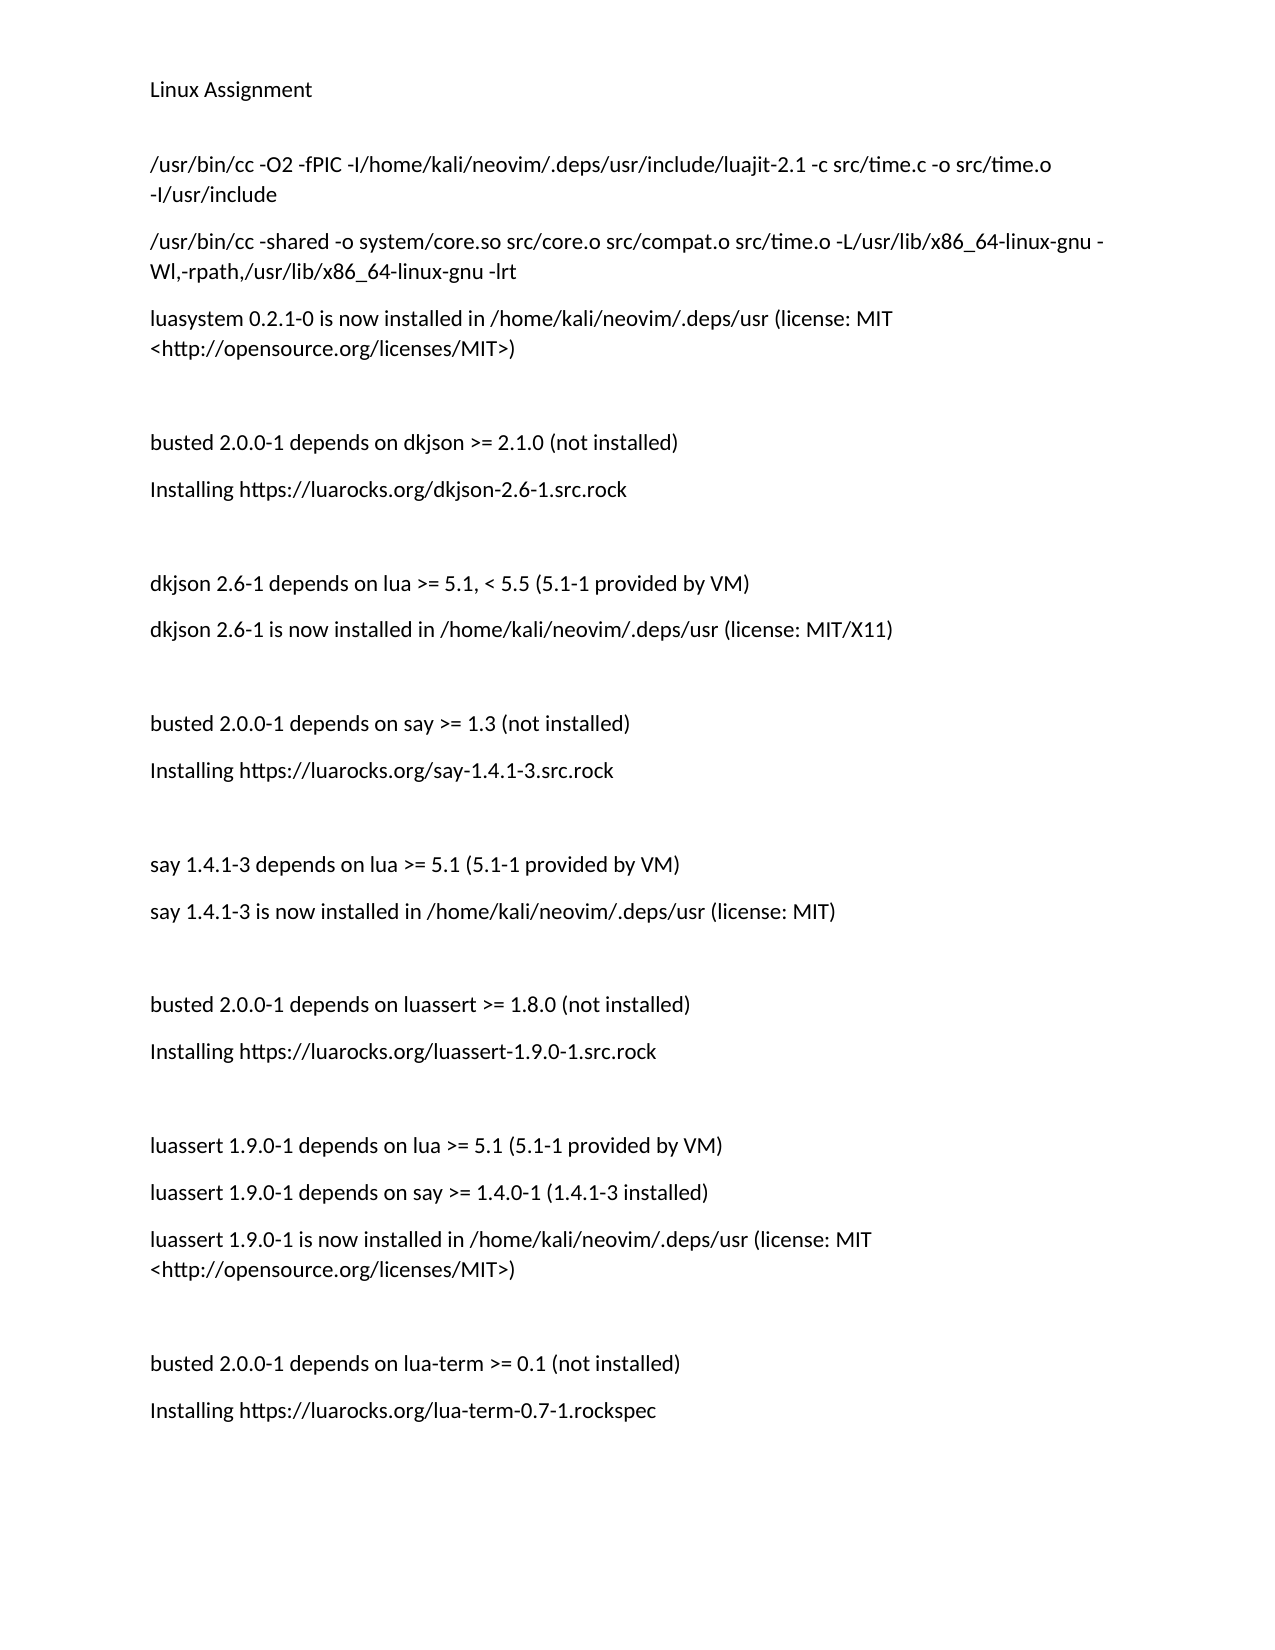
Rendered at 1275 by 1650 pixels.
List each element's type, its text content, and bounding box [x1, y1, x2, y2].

text busted 2.0.0-1 depends on lua-term >= 0.1 (not installed) [150, 1349, 1125, 1377]
text Installing https://luarocks.org/say-1.4.1-3.src.rock [150, 756, 1125, 784]
text luassert 1.9.0-1 depends on say >= 1.4.0-1 (1.4.1-3 installed) [150, 1178, 1125, 1206]
text Installing https://luarocks.org/dkjson-2.6-1.src.rock [150, 475, 1125, 503]
text dkjson 2.6-1 is now installed in /home/kali/neovim/.deps/usr (license: MIT/X11) [150, 616, 1125, 644]
text say 1.4.1-3 is now installed in /home/kali/neovim/.deps/usr (license: MIT) [150, 897, 1125, 925]
text busted 2.0.0-1 depends on dkjson >= 2.1.0 (not installed) [150, 428, 1125, 456]
text luassert 1.9.0-1 is now installed in /home/kali/neovim/.deps/usr (license: MIT <http://opensource.org/licenses/MIT>) [150, 1225, 1125, 1283]
text Installing https://luarocks.org/lua-term-0.7-1.rockspec [150, 1396, 1125, 1424]
text busted 2.0.0-1 depends on say >= 1.3 (not installed) [150, 709, 1125, 737]
text /usr/bin/cc -O2 -fPIC -I/home/kali/neovim/.deps/usr/include/luajit-2.1 -c src/time.c -o src/time.o -I/usr/include [150, 150, 1125, 208]
text dkjson 2.6-1 depends on lua >= 5.1, < 5.5 (5.1-1 provided by VM) [150, 569, 1125, 597]
text busted 2.0.0-1 depends on luassert >= 1.8.0 (not installed) [150, 991, 1125, 1019]
text /usr/bin/cc -shared -o system/core.so src/core.o src/compat.o src/time.o -L/usr/lib/x86_64-linux-gnu -Wl,-rpath,/usr/lib/x86_64-linux-gnu -lrt [150, 227, 1125, 285]
text luasystem 0.2.1-0 is now installed in /home/kali/neovim/.deps/usr (license: MIT <http://opensource.org/licenses/MIT>) [150, 304, 1125, 362]
text Installing https://luarocks.org/luassert-1.9.0-1.src.rock [150, 1037, 1125, 1066]
text say 1.4.1-3 depends on lua >= 5.1 (5.1-1 provided by VM) [150, 850, 1125, 878]
text luassert 1.9.0-1 depends on lua >= 5.1 (5.1-1 provided by VM) [150, 1131, 1125, 1159]
